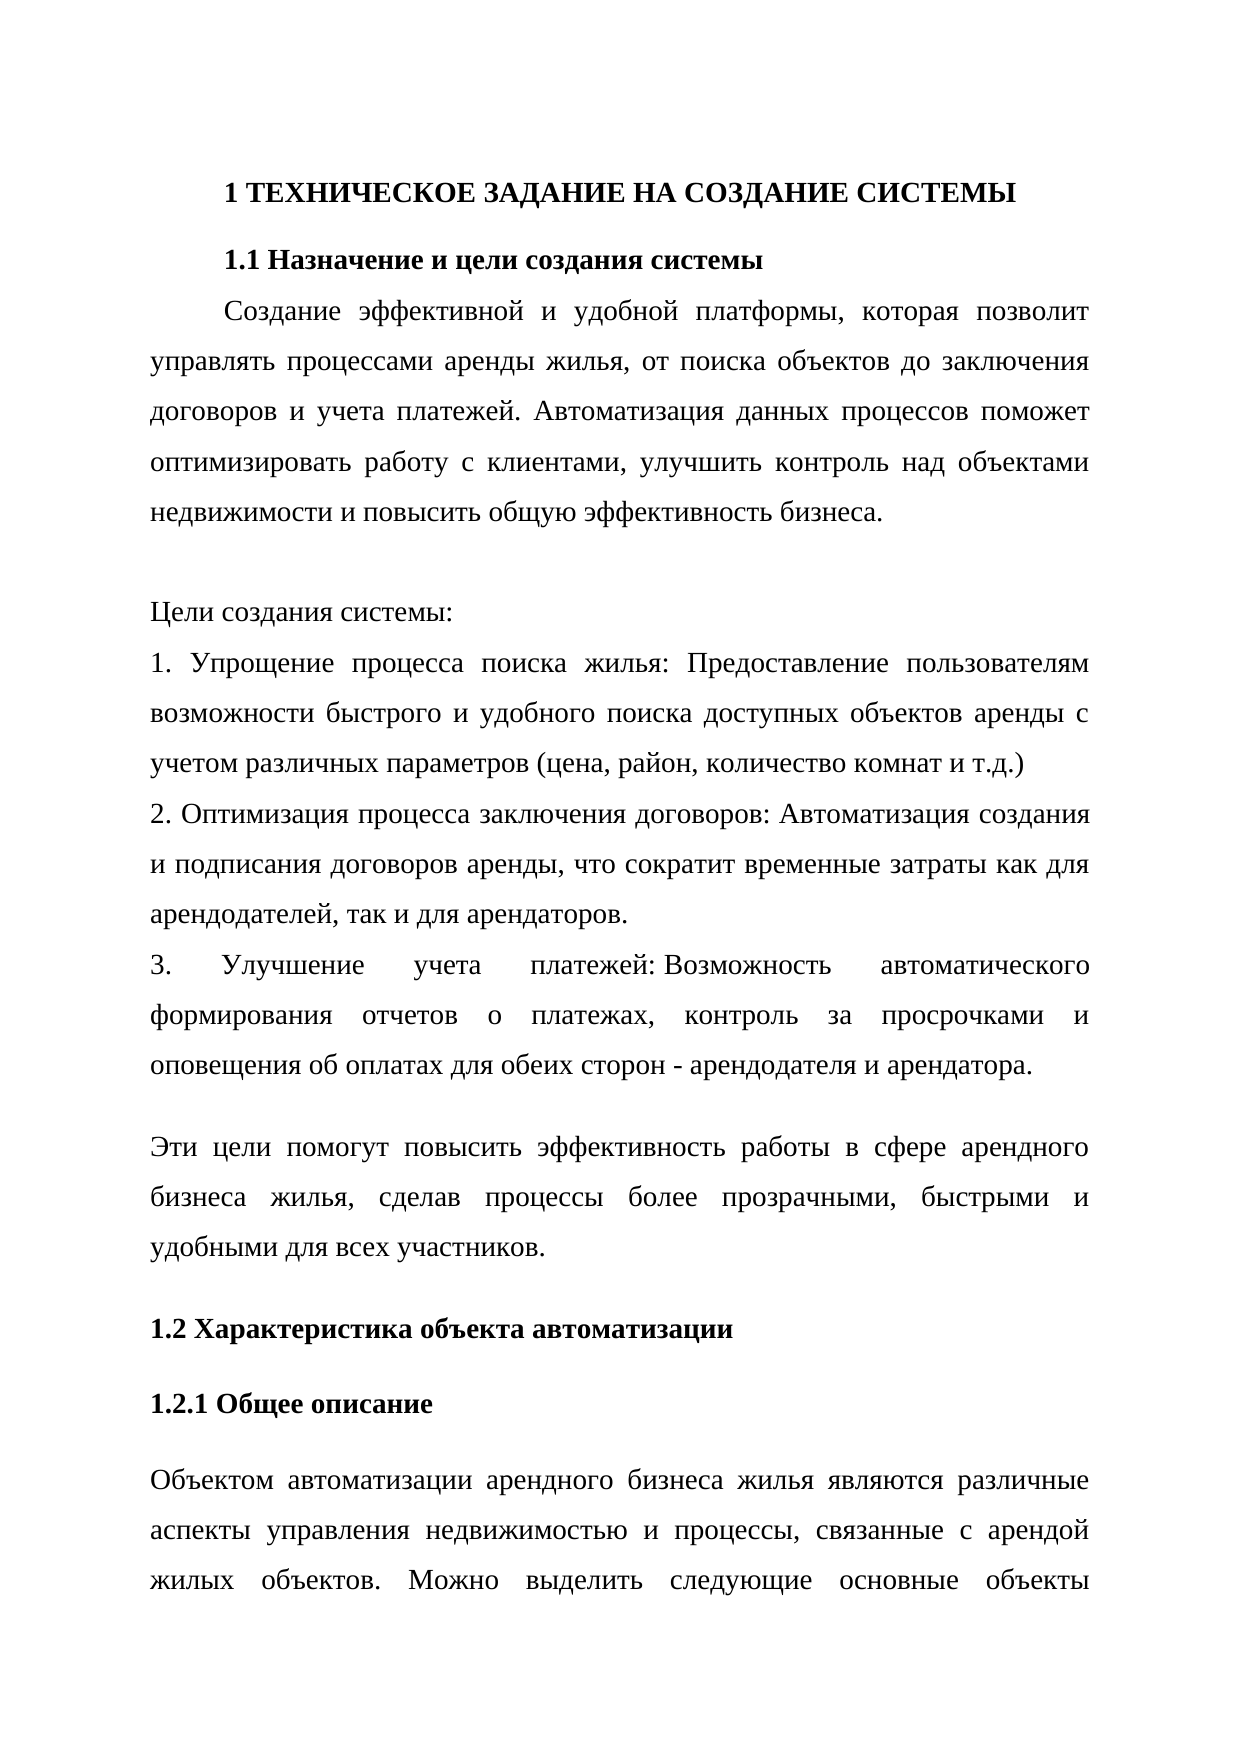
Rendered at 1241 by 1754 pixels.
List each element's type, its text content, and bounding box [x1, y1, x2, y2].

text 1.2.1 Общее описание [150, 1386, 1090, 1420]
text 2. Оптимизация процесса заключения договоров: Автоматизация создания и подписания договоров аренды, что сократит временные затраты как для арендодателей, так и для арендаторов. [150, 796, 1090, 930]
subtitle 1 ТЕХНИЧЕСКОЕ ЗАДАНИЕ НА СОЗДАНИЕ СИСТЕМЫ [150, 175, 1090, 208]
text Эти цели помогут повысить эффективность работы в сфере арендного бизнеса жилья, сделав процессы более прозрачными, быстрыми и удобными для всех участников. [150, 1129, 1090, 1263]
text 3. Улучшение учета платежей: Возможность автоматического формирования отчетов о платежах, контроль за просрочками и оповещения об оплатах для обеих сторон - арендодателя и арендатора. [150, 947, 1090, 1081]
text 1. Упрощение процесса поиска жилья: Предоставление пользователям возможности быстрого и удобного поиска доступных объектов аренды с учетом различных параметров (цена, район, количество комнат и т.д.) [150, 645, 1090, 779]
text Создание эффективной и удобной платформы, которая позволит управлять процессами аренды жилья, от поиска объектов до заключения договоров и учета платежей. Автоматизация данных процессов поможет оптимизировать работу с клиентами, улучшить контроль над объектами недвижимости и повысить общую эффективность бизнеса. [150, 293, 1090, 527]
text 1.1 Назначение и цели создания системы [224, 242, 1090, 276]
text 1.2 Характеристика объекта автоматизации [150, 1311, 1090, 1345]
text Цели создания системы: [150, 594, 1090, 628]
